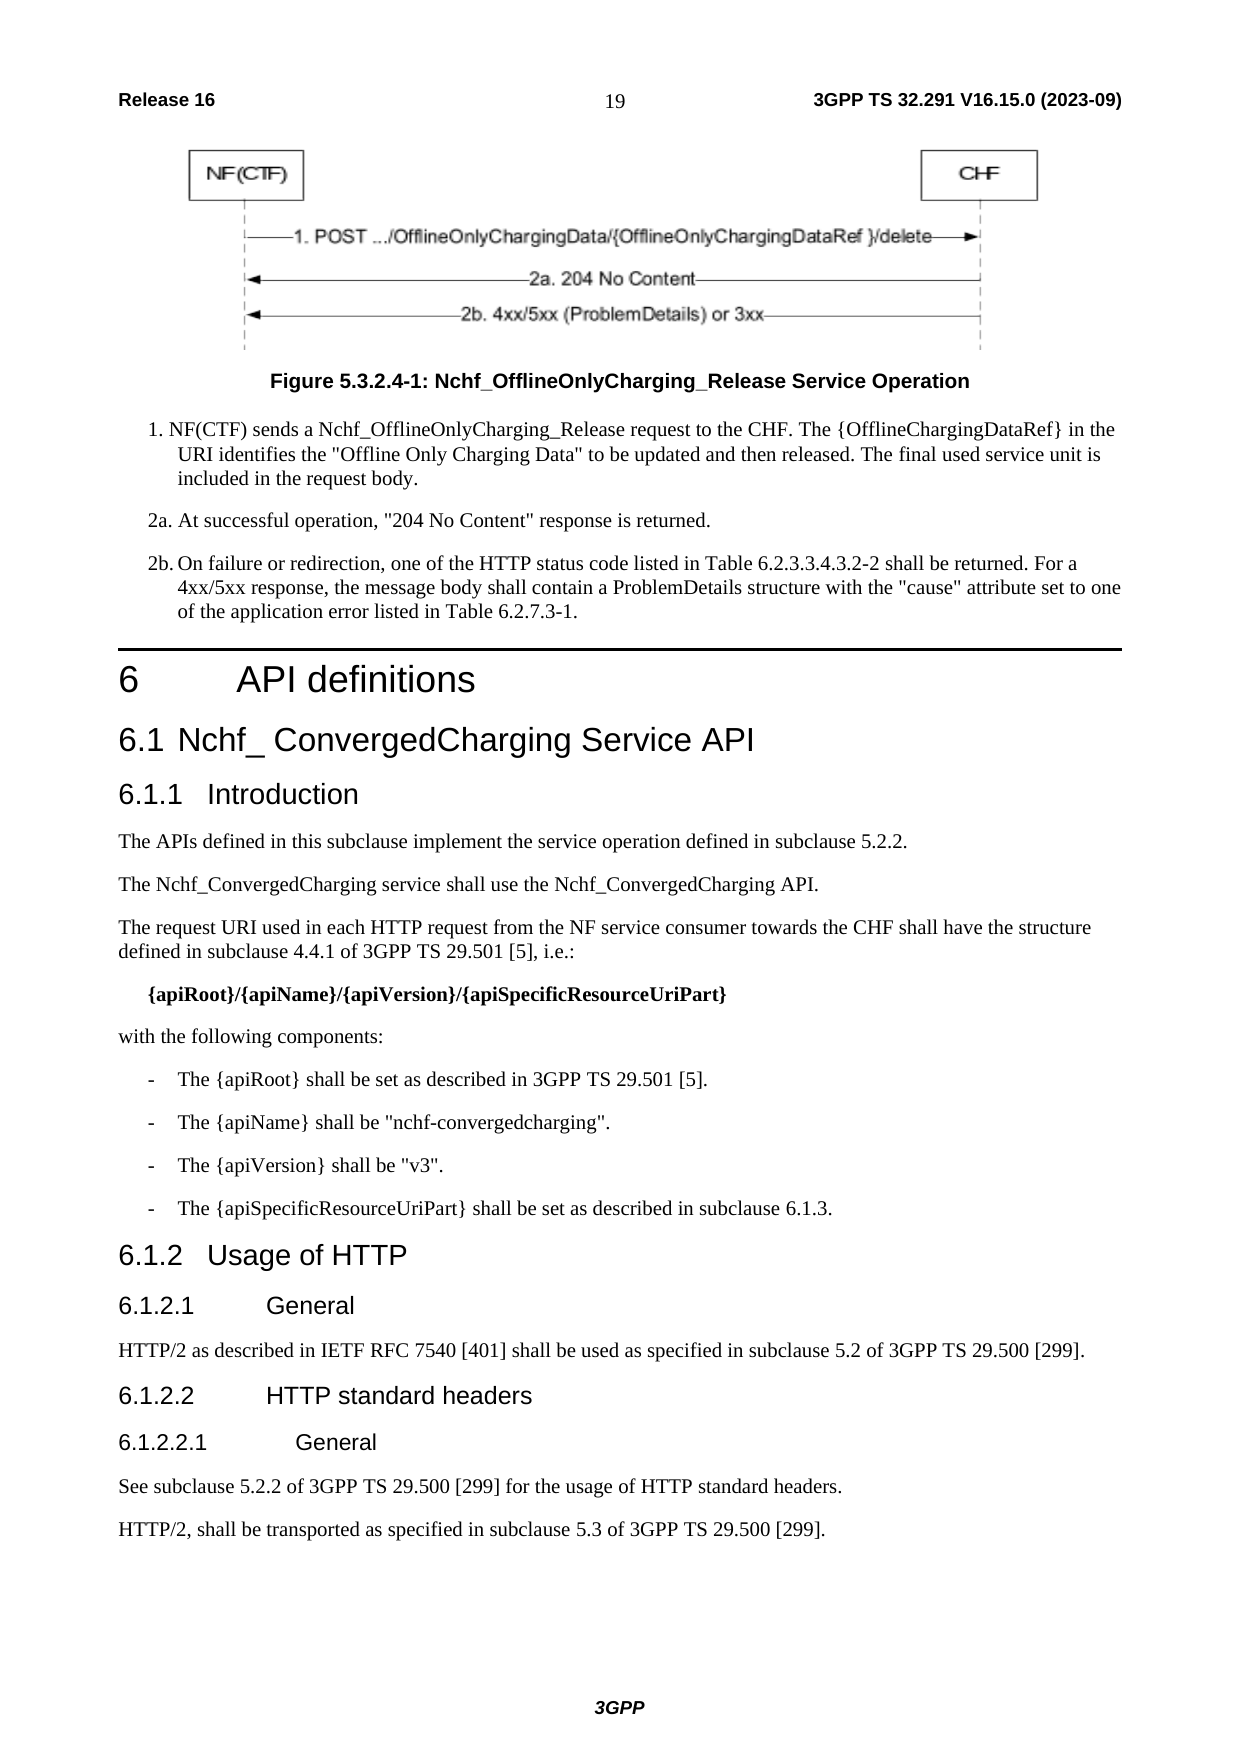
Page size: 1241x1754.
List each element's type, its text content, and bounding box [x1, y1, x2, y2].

text - The {apiVersion} shall be "v3". [148, 1153, 1122, 1177]
text 2b. On failure or redirection, one of the HTTP status code listed in Table 6.2.3.3.4.3.2-2 shall be returned. For a 4xx/5xx response, the message body shall contain a ProblemDetails structure with the "cause" attribute set to one of the application error listed in Table 6.2.7.3-1. [148, 551, 1122, 623]
text {apiRoot}/{apiName}/{apiVersion}/{apiSpecificResourceUriPart} [148, 982, 1122, 1006]
text 2a. At successful operation, "204 No Content" response is returned. [148, 508, 1122, 532]
text The Nchf_ConvergedCharging service shall use the Nchf_ConvergedCharging API. [118, 872, 1122, 896]
text with the following components: [118, 1024, 1122, 1048]
subtitle 6 API definitions [118, 651, 1122, 701]
text - The {apiSpecificResourceUriPart} shall be set as described in subclause 6.1.3. [148, 1196, 1122, 1220]
subtitle 6.1.2.2.1 General [118, 1428, 1122, 1455]
subtitle 6.1 Nchf_ ConvergedCharging Service API [118, 719, 1122, 758]
subtitle 6.1.2.2 HTTP standard headers [118, 1381, 1122, 1410]
text The request URI used in each HTTP request from the NF service consumer towards the CHF shall have the structure defined in subclause 4.4.1 of 3GPP TS 29.501 [5], i.e.: [118, 915, 1122, 963]
subtitle 6.1.2 Usage of HTTP [118, 1238, 1122, 1272]
text The APIs defined in this subclause implement the service operation defined in subclause 5.2.2. [118, 829, 1122, 853]
text - The {apiRoot} shall be set as described in 3GPP TS 29.501 [5]. [148, 1067, 1122, 1091]
text Figure 5.3.2.4-1: Nchf_OfflineOnlyCharging_Release Service Operation [118, 368, 1122, 392]
text - The {apiName} shall be "nchf-convergedcharging". [148, 1110, 1122, 1134]
text HTTP/2, shall be transported as specified in subclause 5.3 of 3GPP TS 29.500 [299]. [118, 1516, 1122, 1541]
subtitle 6.1.1 Introduction [118, 777, 1122, 810]
text See subclause 5.2.2 of 3GPP TS 29.500 [299] for the usage of HTTP standard headers. [118, 1474, 1122, 1498]
text HTTP/2 as described in IETF RFC 7540 [401] shall be used as specified in subclause 5.2 of 3GPP TS 29.500 [299]. [118, 1338, 1122, 1362]
text 1. NF(CTF) sends a Nchf_OfflineOnlyCharging_Release request to the CHF. The {OfflineChargingDataRef} in the URI identifies the "Offline Only Charging Data" to be updated and then released. The final used service unit is included in the request body. [148, 417, 1122, 489]
subtitle 6.1.2.1 General [118, 1291, 1122, 1319]
